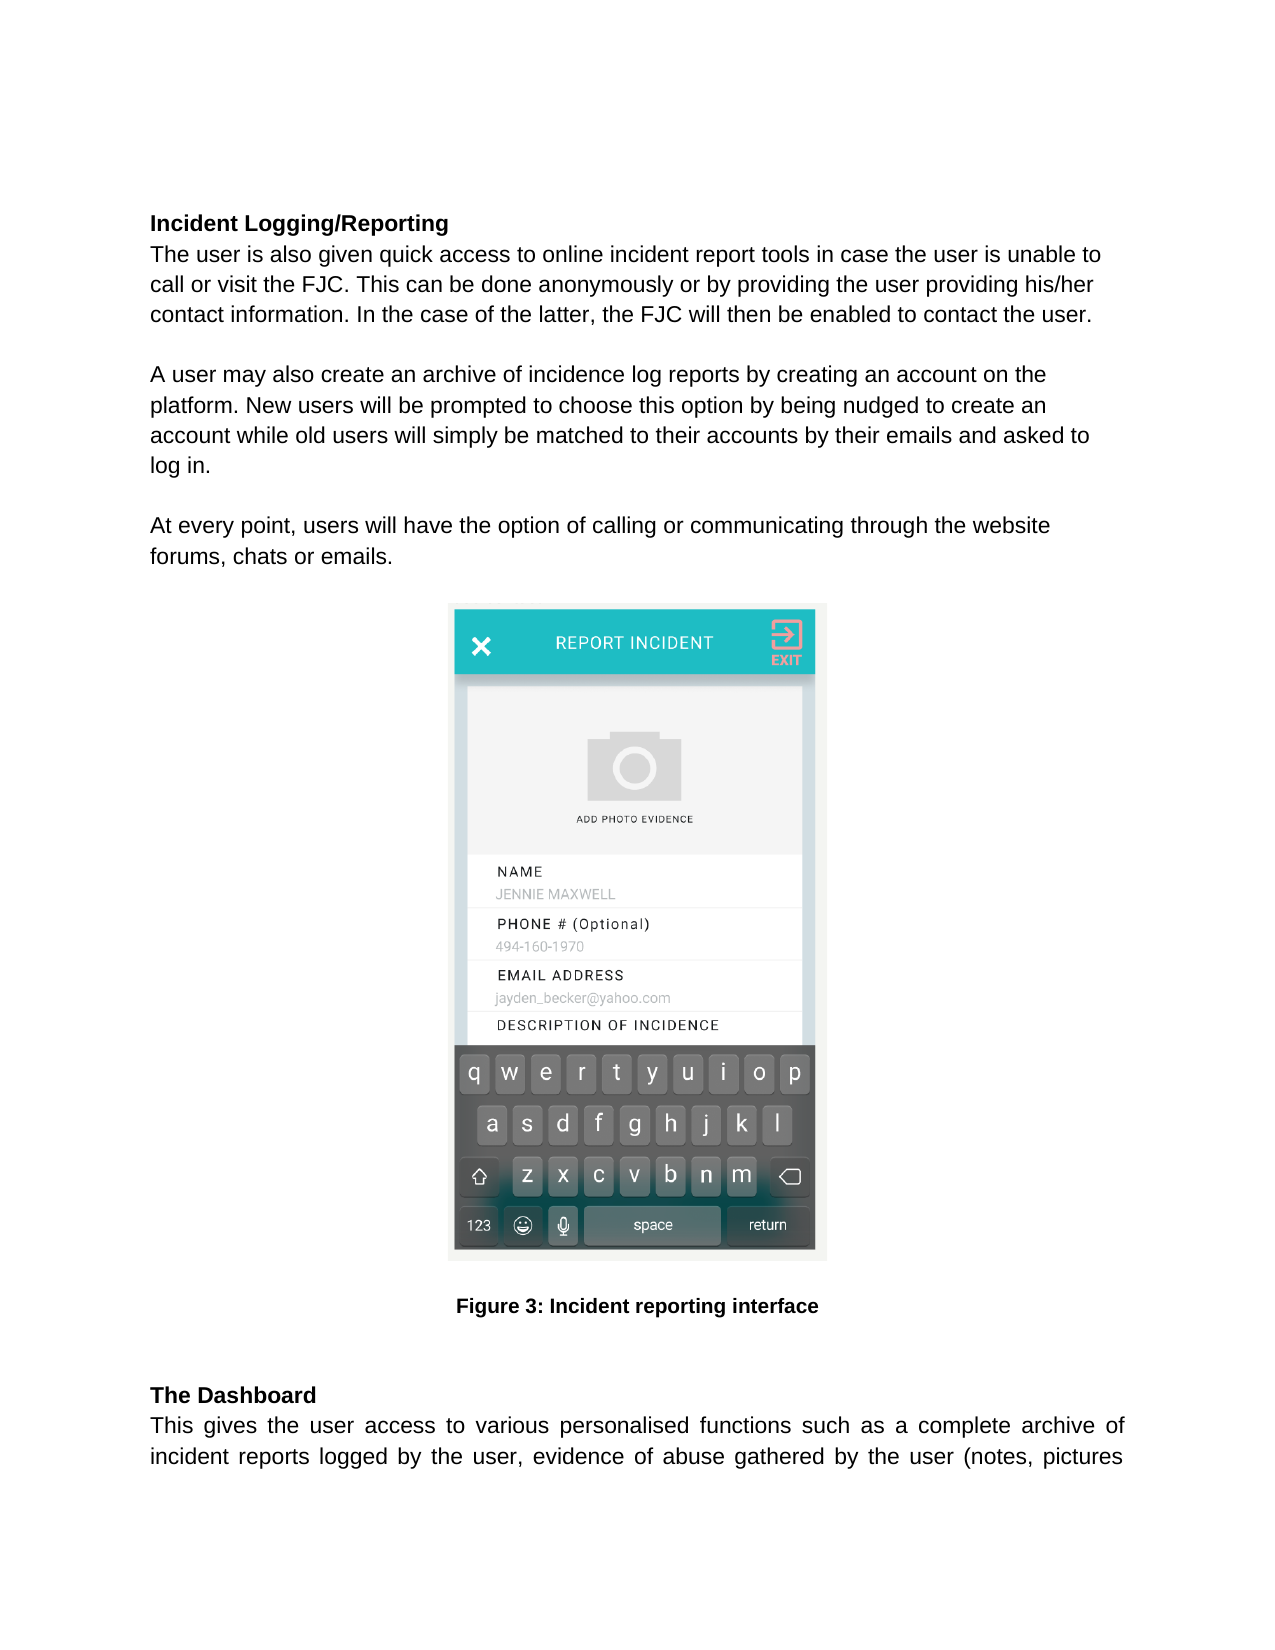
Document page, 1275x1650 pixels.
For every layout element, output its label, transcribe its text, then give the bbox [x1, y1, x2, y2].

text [150, 1412, 1125, 1469]
text At every point, users will have the option of calling or communicating through the website forums, chats or emails. [150, 512, 1125, 569]
text A user may also create an archive of incidence log reports by creating an account on the platform. New users will be prompted to choose this option by being nudged to create an account while old users will simply be matched to their accounts by their emails and asked to log in. [150, 361, 1125, 478]
text Incident Logging/Reporting [150, 210, 1125, 237]
text The user is also given quick access to online incident report tools in case the user is unable to call or visit the FJC. This can be done anonymously or by providing the user providing his/her contact information. In the case of the latter, the FJC will then be enabled to contact the user. [150, 241, 1125, 327]
text Figure 3: Incident reporting interface [150, 1294, 1125, 1318]
text The Dashboard [150, 1382, 1125, 1408]
picture [447, 603, 828, 1261]
